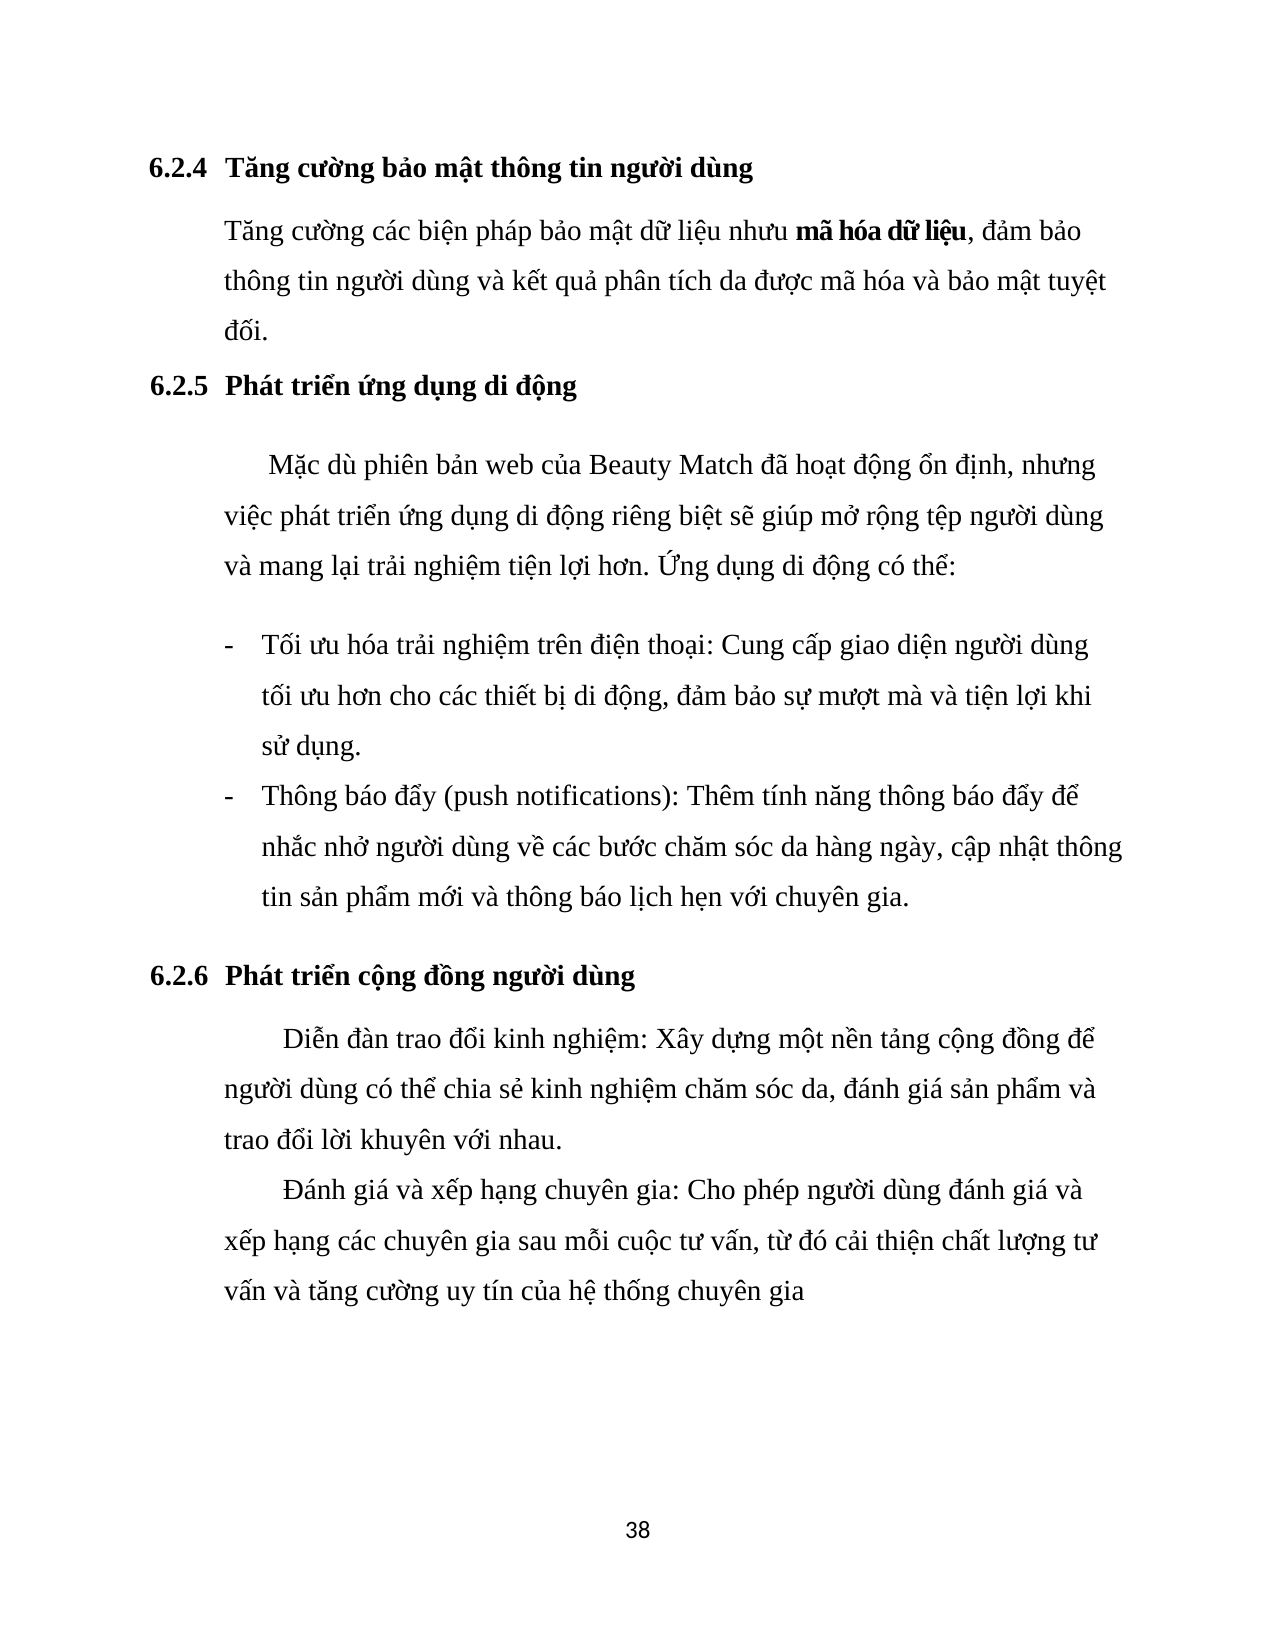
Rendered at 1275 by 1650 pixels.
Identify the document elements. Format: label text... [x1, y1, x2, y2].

subtitle Tăng cường bảo mật thông tin người dùng [149, 150, 1125, 183]
text Tăng cường các biện pháp bảo mật dữ liệu nhưu mã hóa dữ liệu, đảm bảo thông tin người dùng và kết quả phân tích da được mã hóa và bảo mật tuyệt đối. [224, 213, 1125, 347]
text Mặc dù phiên bản web của Beauty Match đã hoạt động ổn định, nhưng việc phát triển ứng dụng di động riêng biệt sẽ giúp mở rộng tệp người dùng và mang lại trải nghiệm tiện lợi hơn. Ứng dụng di động có thể: [224, 447, 1125, 582]
subtitle Phát triển ứng dụng di động [150, 368, 1125, 401]
text Đánh giá và xếp hạng chuyên gia: Cho phép người dùng đánh giá và xếp hạng các chuyên gia sau mỗi cuộc tư vấn, từ đó cải thiện chất lượng tư vấn và tăng cường uy tín của hệ thống chuyên gia [224, 1172, 1125, 1306]
subtitle Phát triển cộng đồng người dùng [150, 958, 1125, 992]
list Tối ưu hóa trải nghiệm trên điện thoại: Cung cấp giao diện người dùng tối ưu hơn cho các thiết bị di động, đảm bảo sự mượt mà và tiện lợi khi sử dụng. [224, 627, 1125, 762]
text Diễn đàn trao đổi kinh nghiệm: Xây dựng một nền tảng cộng đồng để người dùng có thể chia sẻ kinh nghiệm chăm sóc da, đánh giá sản phẩm và trao đổi lời khuyên với nhau. [224, 1021, 1125, 1156]
list Thông báo đẩy (push notifications): Thêm tính năng thông báo đẩy để nhắc nhở người dùng về các bước chăm sóc da hàng ngày, cập nhật thông tin sản phẩm mới và thông báo lịch hẹn với chuyên gia. [224, 778, 1125, 913]
